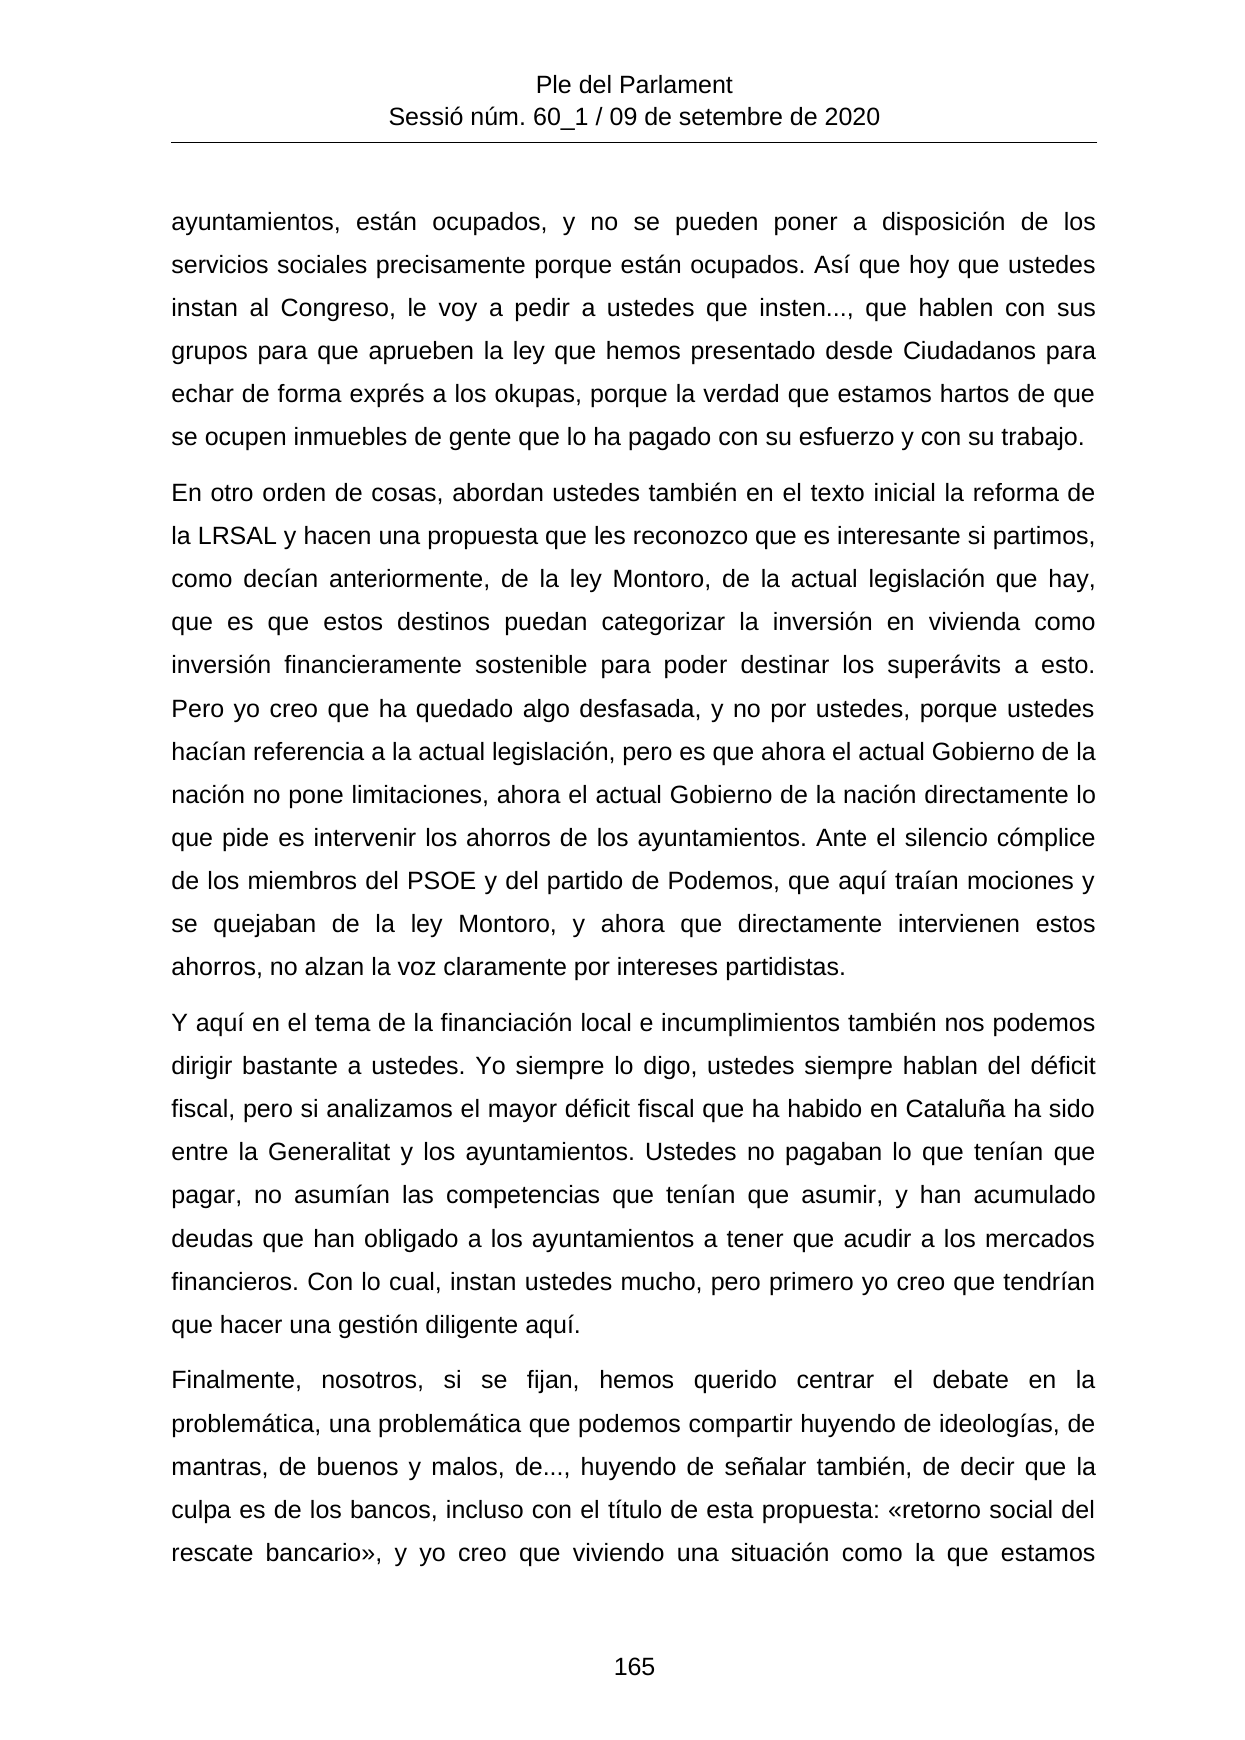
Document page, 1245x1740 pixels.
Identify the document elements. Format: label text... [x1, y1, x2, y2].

text Y aquí en el tema de la financiación local e incumplimientos también nos podemos dirigir bastante a ustedes. Yo siempre lo digo, ustedes siempre hablan del déficit fiscal, pero si analizamos el mayor déficit fiscal que ha habido en Cataluña ha sido entre la Generalitat y los ayuntamientos. Ustedes no pagaban lo que tenían que pagar, no asumían las competencias que tenían que asumir, y han acumulado deudas que han obligado a los ayuntamientos a tener que acudir a los mercados financieros. Con lo cual, instan ustedes mucho, pero primero yo creo que tendrían que hacer una gestión diligente aquí. [171, 1008, 1097, 1339]
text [171, 207, 1097, 451]
text En otro orden de cosas, abordan ustedes también en el texto inicial la reforma de la LRSAL y hacen una propuesta que les reconozco que es interesante si partimos, como decían anteriormente, de la ley Montoro, de la actual legislación que hay, que es que estos destinos puedan categorizar la inversión en vivienda como inversión financieramente sostenible para poder destinar los superávits a esto. Pero yo creo que ha quedado algo desfasada, y no por ustedes, porque ustedes hacían referencia a la actual legislación, pero es que ahora el actual Gobierno de la nación no pone limitaciones, ahora el actual Gobierno de la nación directamente lo que pide es intervenir los ahorros de los ayuntamientos. Ante el silencio cómplice de los miembros del PSOE y del partido de Podemos, que aquí traían mociones y se quejaban de la ley Montoro, y ahora que directamente intervienen estos ahorros, no alzan la voz claramente por intereses partidistas. [171, 478, 1097, 981]
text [171, 1366, 1097, 1567]
